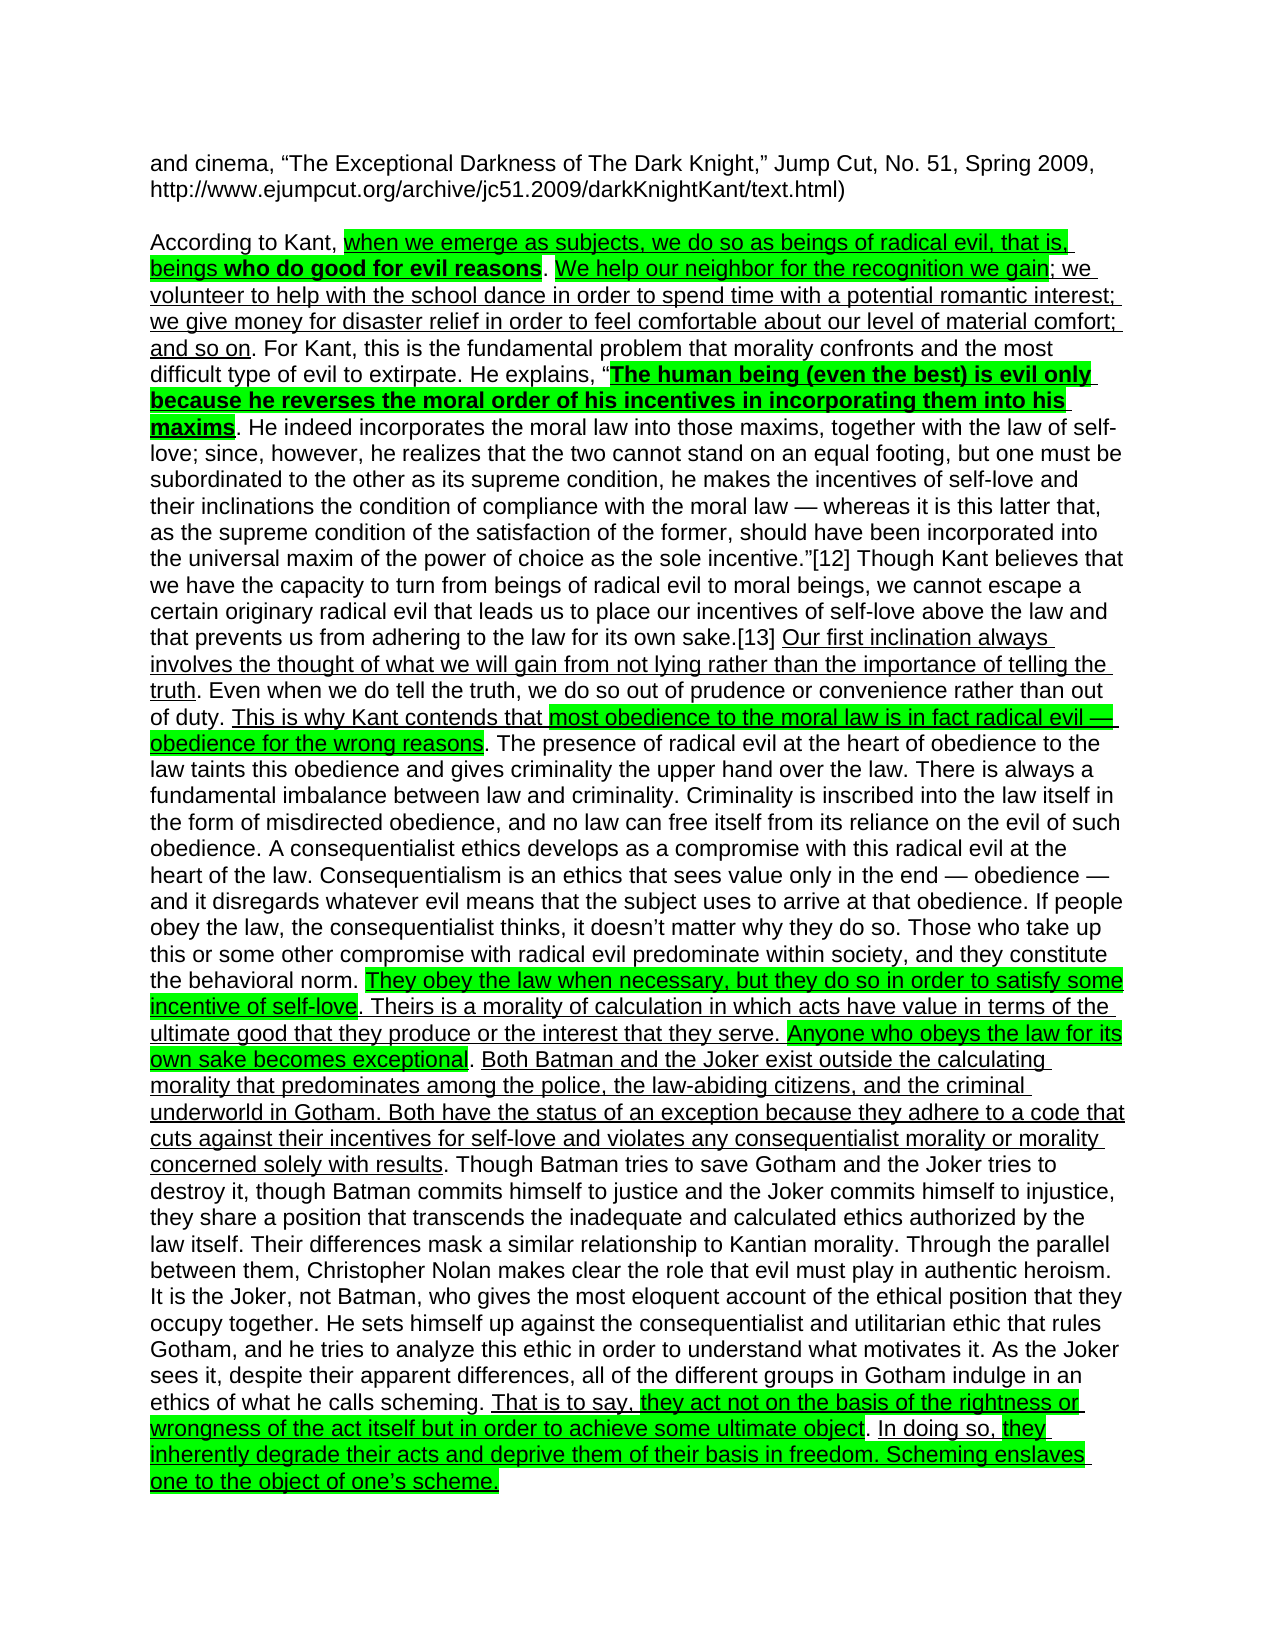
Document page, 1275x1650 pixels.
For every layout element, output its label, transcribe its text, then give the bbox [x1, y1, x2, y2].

text According to Kant, when we emerge as subjects, we do so as beings of radical evil, that is, beings who do good for evil reasons. We help our neighbor for the recognition we gain; we volunteer to help with the school dance in order to spend time with a potential romantic interest; we give money for disaster relief in order to feel comfortable about our level of material comfort; and so on. For Kant, this is the fundamental problem that morality confronts and the most difficult type of evil to extirpate. He explains, “The human being (even the best) is evil only because he reverses the moral order of his incentives in incorporating them into his maxims. He indeed incorporates the moral law into those maxims, together with the law of self-love; since, however, he realizes that the two cannot stand on an equal footing, but one must be subordinated to the other as its supreme condition, he makes the incentives of self-love and their inclinations the condition of compliance with the moral law — whereas it is this latter that, as the supreme condition of the satisfaction of the former, should have been incorporated into the universal maxim of the power of choice as the sole incentive.”[12] Though Kant believes that we have the capacity to turn from beings of radical evil to moral beings, we cannot escape a certain originary radical evil that leads us to place our incentives of self-love above the law and that prevents us from adhering to the law for its own sake.[13] Our first inclination always involves the thought of what we will gain from not lying rather than the importance of telling the truth. Even when we do tell the truth, we do so out of prudence or convenience rather than out of duty. This is why Kant contends that most obedience to the moral law is in fact radical evil — obedience for the wrong reasons. The presence of radical evil at the heart of obedience to the law taints this obedience and gives criminality the upper hand over the law. There is always a fundamental imbalance between law and criminality. Criminality is inscribed into the law itself in the form of misdirected obedience, and no law can free itself from its reliance on the evil of such obedience. A consequentialist ethics develops as a compromise with this radical evil at the heart of the law. Consequentialism is an ethics that sees value only in the end — obedience — and it disregards whatever evil means that the subject uses to arrive at that obedience. If people obey the law, the consequentialist thinks, it doesn’t matter why they do so. Those who take up this or some other compromise with radical evil predominate within society, and they constitute the behavioral norm. They obey the law when necessary, but they do so in order to satisfy some incentive of self-love. Theirs is a morality of calculation in which acts have value in terms of the ultimate good that they produce or the interest that they serve. Anyone who obeys the law for its own sake becomes exceptional. Both Batman and the Joker exist outside the calculating morality that predominates among the police, the law-abiding citizens, and the criminal underworld in Gotham. Both have the status of an exception because they adhere to a code that cuts against their incentives for self-love and violates any consequentialist morality or morality concerned solely with results. Though Batman tries to save Gotham and the Joker tries to destroy it, though Batman commits himself to justice and the Joker commits himself to injustice, they share a position that transcends the inadequate and calculated ethics authorized by the law itself. Their differences mask a similar relationship to Kantian morality. Through the parallel between them, Christopher Nolan makes clear the role that evil must play in authentic heroism. It is the Joker, not Batman, who gives the most eloquent account of the ethical position that they occupy together. He sets himself up against the consequentialist and utilitarian ethic that rules Gotham, and he tries to analyze this ethic in order to understand what motivates it. As the Joker sees it, despite their apparent differences, all of the different groups in Gotham indulge in an ethics of what he calls scheming. That is to say, they act not on the basis of the rightness or wrongness of the act itself but in order to achieve some ultimate object. In doing so, they inherently degrade their acts and deprive them of their basis in freedom. Scheming enslaves one to the object of one’s scheme. [150, 1123, 1125, 1494]
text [150, 150, 1125, 203]
text According to Kant, when we emerge as subjects, we do so as beings of radical evil, that is, beings who do good for evil reasons. We help our neighbor for the recognition we gain; we volunteer to help with the school dance in order to spend time with a potential romantic interest; we give money for disaster relief in order to feel comfortable about our level of material comfort; and so on. For Kant, this is the fundamental problem that morality confronts and the most difficult type of evil to extirpate. He explains, “The human being (even the best) is evil only because he reverses the moral order of his incentives in incorporating them into his maxims. He indeed incorporates the moral law into those maxims, together with the law of self-love; since, however, he realizes that the two cannot stand on an equal footing, but one must be subordinated to the other as its supreme condition, he makes the incentives of self-love and their inclinations the condition of compliance with the moral law — whereas it is this latter that, as the supreme condition of the satisfaction of the former, should have been incorporated into the universal maxim of the power of choice as the sole incentive.”[12] Though Kant believes that we have the capacity to turn from beings of radical evil to moral beings, we cannot escape a certain originary radical evil that leads us to place our incentives of self-love above the law and that prevents us from adhering to the law for its own sake.[13] Our first inclination always involves the thought of what we will gain from not lying rather than the importance of telling the truth. Even when we do tell the truth, we do so out of prudence or convenience rather than out of duty. This is why Kant contends that most obedience to the moral law is in fact radical evil — obedience for the wrong reasons. The presence of radical evil at the heart of obedience to the law taints this obedience and gives criminality the upper hand over the law. There is always a fundamental imbalance between law and criminality. Criminality is inscribed into the law itself in the form of misdirected obedience, and no law can free itself from its reliance on the evil of such obedience. A consequentialist ethics develops as a compromise with this radical evil at the heart of the law. Consequentialism is an ethics that sees value only in the end — obedience — and it disregards whatever evil means that the subject uses to arrive at that obedience. If people obey the law, the consequentialist thinks, it doesn’t matter why they do so. Those who take up this or some other compromise with radical evil predominate within society, and they constitute the behavioral norm. They obey the law when necessary, but they do so in order to satisfy some incentive of self-love. Theirs is a morality of calculation in which acts have value in terms of the ultimate good that they produce or the interest that they serve. Anyone who obeys the law for its own sake becomes exceptional. Both Batman and the Joker exist outside the calculating morality that predominates among the police, the law-abiding citizens, and the criminal underworld in Gotham. Both have the status of an exception because they adhere to a code that cuts against their incentives for self-love and violates any consequentialist morality or morality concerned solely with results. Though Batman tries to save Gotham and the Joker tries to destroy it, though Batman commits himself to justice and the Joker commits himself to injustice, they share a position that transcends the inadequate and calculated ethics authorized by the law itself. Their differences mask a similar relationship to Kantian morality. Through the parallel between them, Christopher Nolan makes clear the role that evil must play in authentic heroism. It is the Joker, not Batman, who gives the most eloquent account of the ethical position that they occupy together. He sets himself up against the consequentialist and utilitarian ethic that rules Gotham, and he tries to analyze this ethic in order to understand what motivates it. As the Joker sees it, despite their apparent differences, all of the different groups in Gotham indulge in an ethics of what he calls scheming. That is to say, they act not on the basis of the rightness or wrongness of the act itself but in order to achieve some ultimate object. In doing so, they inherently degrade their acts and deprive them of their basis in freedom. Scheming enslaves one to the object of one’s scheme. [150, 229, 1125, 1121]
